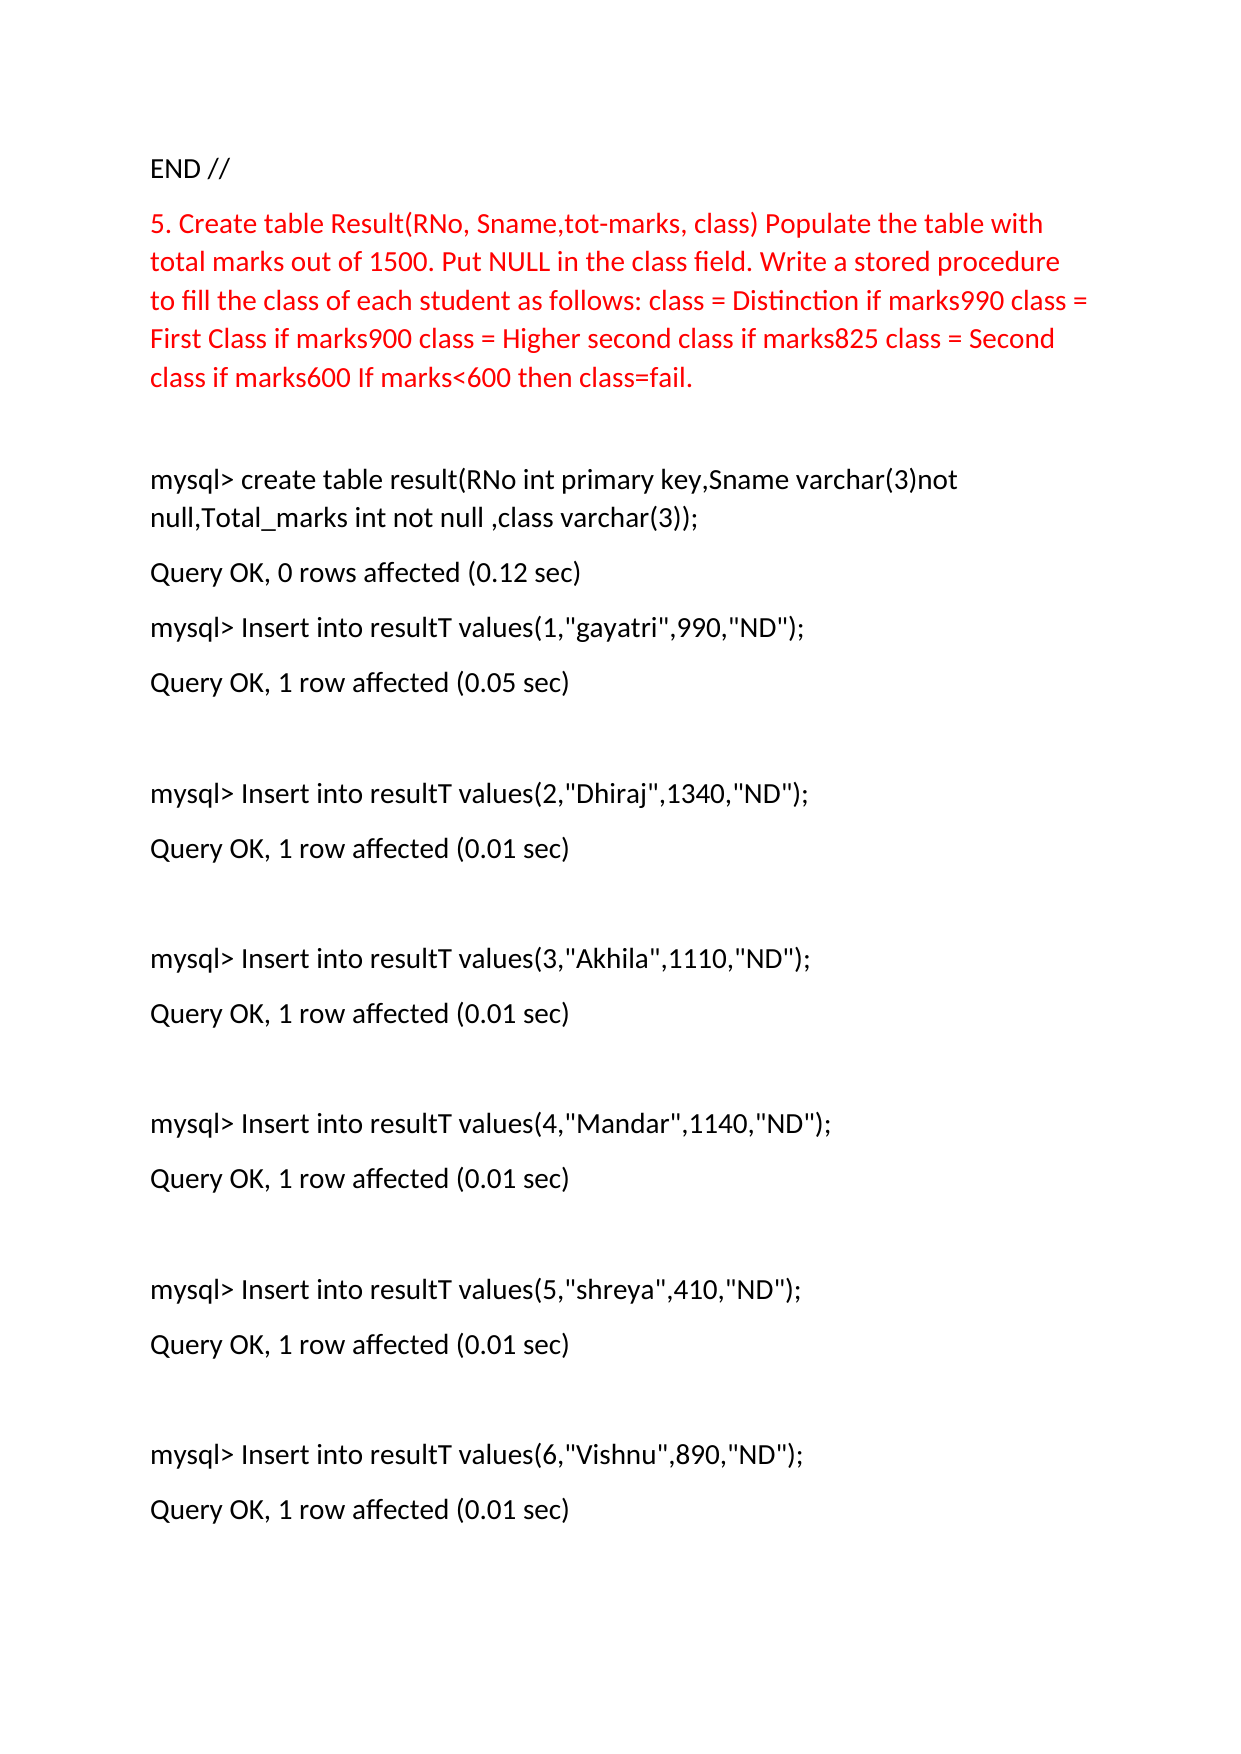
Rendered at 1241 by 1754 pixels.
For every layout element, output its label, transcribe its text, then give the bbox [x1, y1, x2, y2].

text mysql> Insert into resultT values(4,"Mandar",1140,"ND"); [150, 1105, 1090, 1141]
text mysql> create table result(RNo int primary key,Sname varchar(3)not null,Total_marks int not null ,class varchar(3)); [150, 461, 1090, 535]
text mysql> Insert into resultT values(1,"gayatri",990,"ND"); [150, 609, 1090, 645]
text Query OK, 0 rows affected (0.12 sec) [150, 554, 1090, 590]
text Query OK, 1 row affected (0.01 sec) [150, 830, 1090, 866]
text Query OK, 1 row affected (0.01 sec) [150, 1491, 1090, 1527]
text Query OK, 1 row affected (0.05 sec) [150, 664, 1090, 700]
text mysql> Insert into resultT values(5,"shreya",410,"ND"); [150, 1271, 1090, 1306]
text mysql> Insert into resultT values(6,"Vishnu",890,"ND"); [150, 1436, 1090, 1472]
text Query OK, 1 row affected (0.01 sec) [150, 1326, 1090, 1361]
text 5. Create table Result(RNo, Sname,tot-marks, class) Populate the table with total marks out of 1500. Put NULL in the class field. Write a stored procedure to fill the class of each student as follows: class = Distinction if marks990 class = First Class if marks900 class = Higher second class if marks825 class = Second class if marks600 If marks<600 then class=fail. [150, 205, 1090, 394]
text END // [150, 150, 1090, 186]
text mysql> Insert into resultT values(2,"Dhiraj",1340,"ND"); [150, 775, 1090, 810]
text mysql> Insert into resultT values(3,"Akhila",1110,"ND"); [150, 940, 1090, 976]
text Query OK, 1 row affected (0.01 sec) [150, 1161, 1090, 1196]
text Query OK, 1 row affected (0.01 sec) [150, 995, 1090, 1031]
